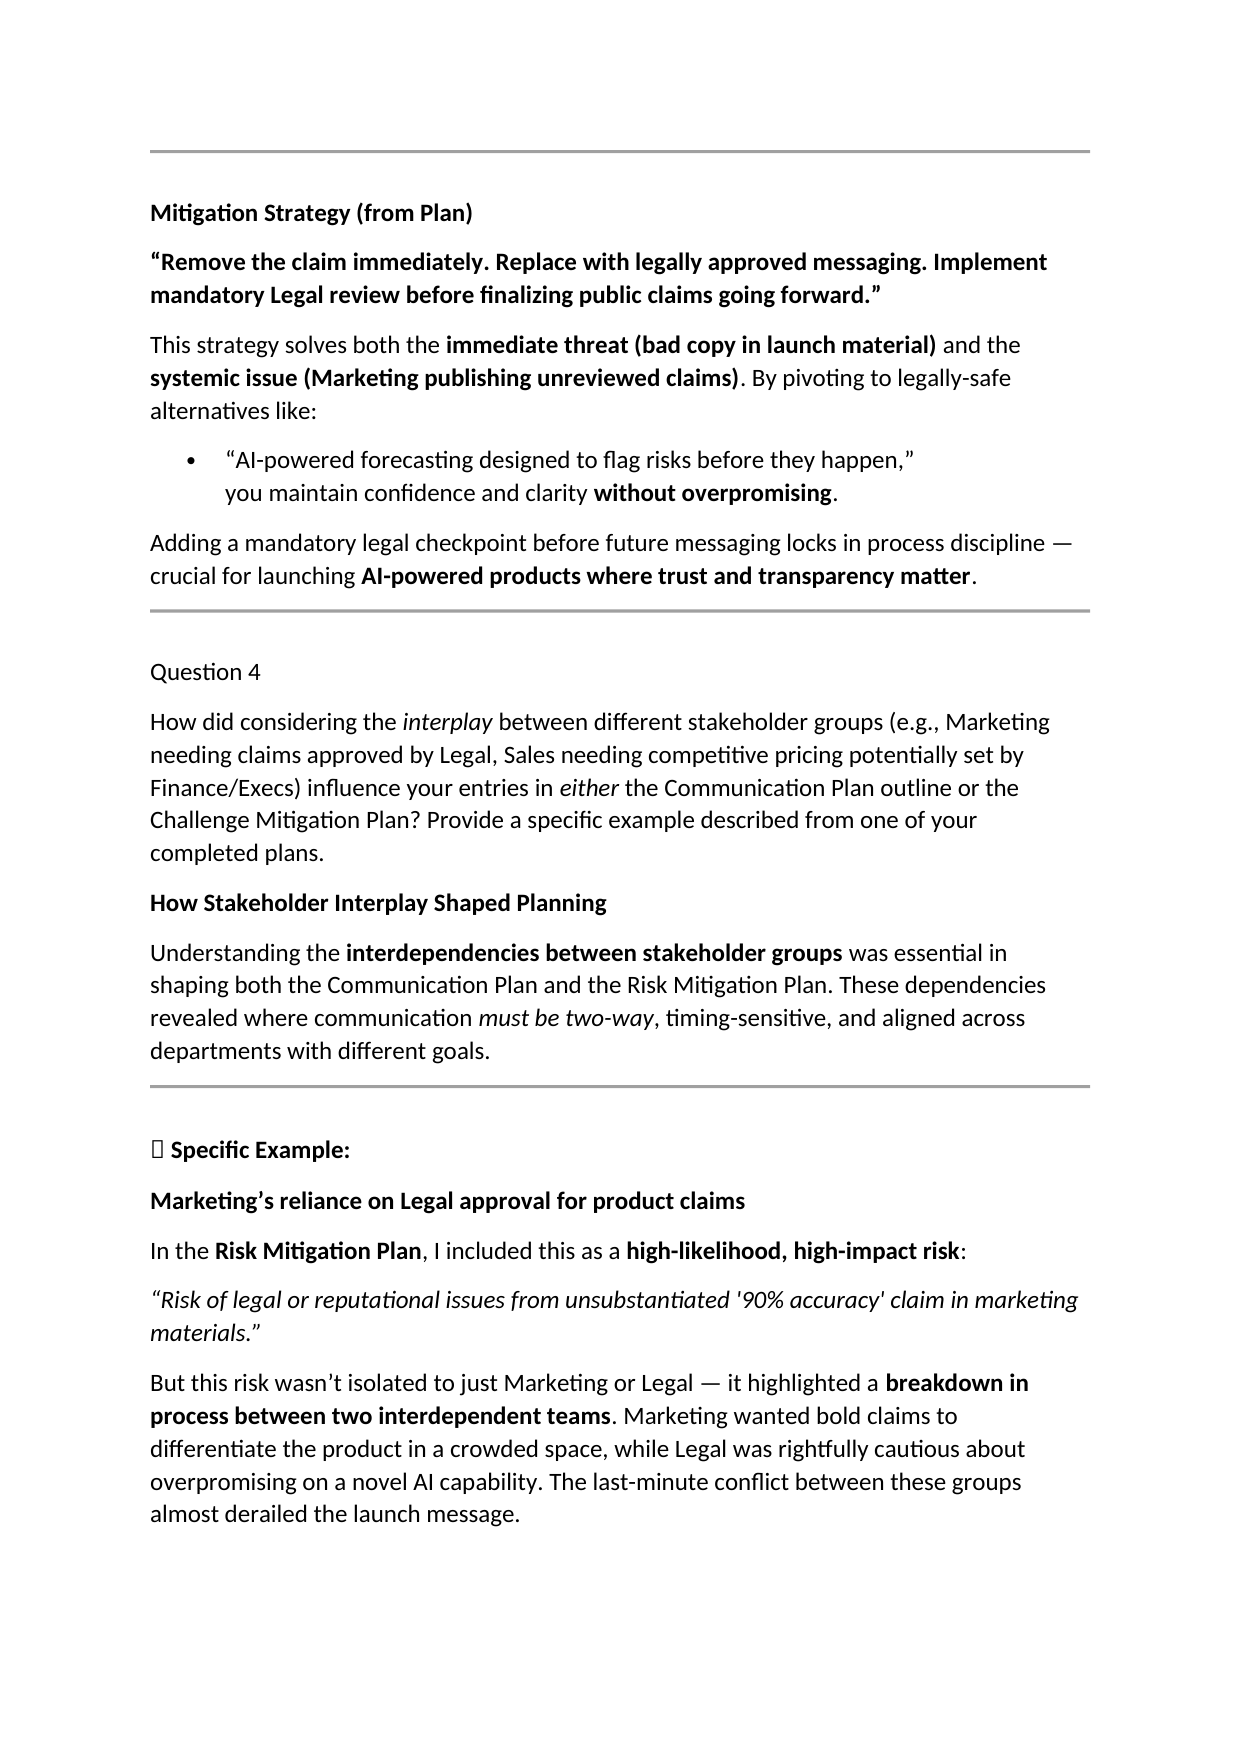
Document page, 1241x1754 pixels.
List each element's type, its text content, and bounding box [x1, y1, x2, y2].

text Mitigation Strategy (from Plan) [150, 197, 1090, 227]
text This strategy solves both the immediate threat (bad copy in launch material) and the systemic issue (Marketing publishing unreviewed claims). By pivoting to legally-safe alternatives like: [150, 329, 1090, 425]
text “Risk of legal or reputational issues from unsubstantiated '90% accuracy' claim in marketing materials.” [150, 1284, 1090, 1348]
text “Remove the claim immediately. Replace with legally approved messaging. Implement mandatory Legal review before finalizing public claims going forward.” [150, 246, 1090, 310]
text In the Risk Mitigation Plan, I included this as a high-likelihood, high-impact risk: [150, 1235, 1090, 1265]
text How did considering the interplay between different stakeholder groups (e.g., Marketing needing claims approved by Legal, Sales needing competitive pricing potentially set by Finance/Execs) influence your entries in either the Communication Plan outline or the Challenge Mitigation Plan? Provide a specific example described from one of your completed plans. [150, 706, 1090, 868]
text Understanding the interdependencies between stakeholder groups was essential in shaping both the Communication Plan and the Risk Mitigation Plan. These dependencies revealed where communication must be two-way, timing-sensitive, and aligned across departments with different goals. [150, 937, 1090, 1066]
list “AI-powered forecasting designed to flag risks before they happen,” you maintain confidence and clarity without overpromising. [187, 444, 1090, 508]
text Marketing’s reliance on Legal approval for product claims [150, 1185, 1090, 1216]
text Adding a mandatory legal checkpoint before future messaging locks in process discipline — crucial for launching AI-powered products where trust and transparency matter. [150, 527, 1090, 590]
text 📌 Specific Example: [150, 1132, 1090, 1166]
text But this risk wasn’t isolated to just Marketing or Legal — it highlighted a breakdown in process between two interdependent teams. Marketing wanted bold claims to differentiate the product in a crowded space, while Legal was rightfully cautious about overpromising on a novel AI capability. The last-minute conflict between these groups almost derailed the launch message. [150, 1367, 1090, 1529]
text How Stakeholder Interplay Shaped Planning [150, 887, 1090, 918]
text Question 4 [150, 656, 1090, 687]
